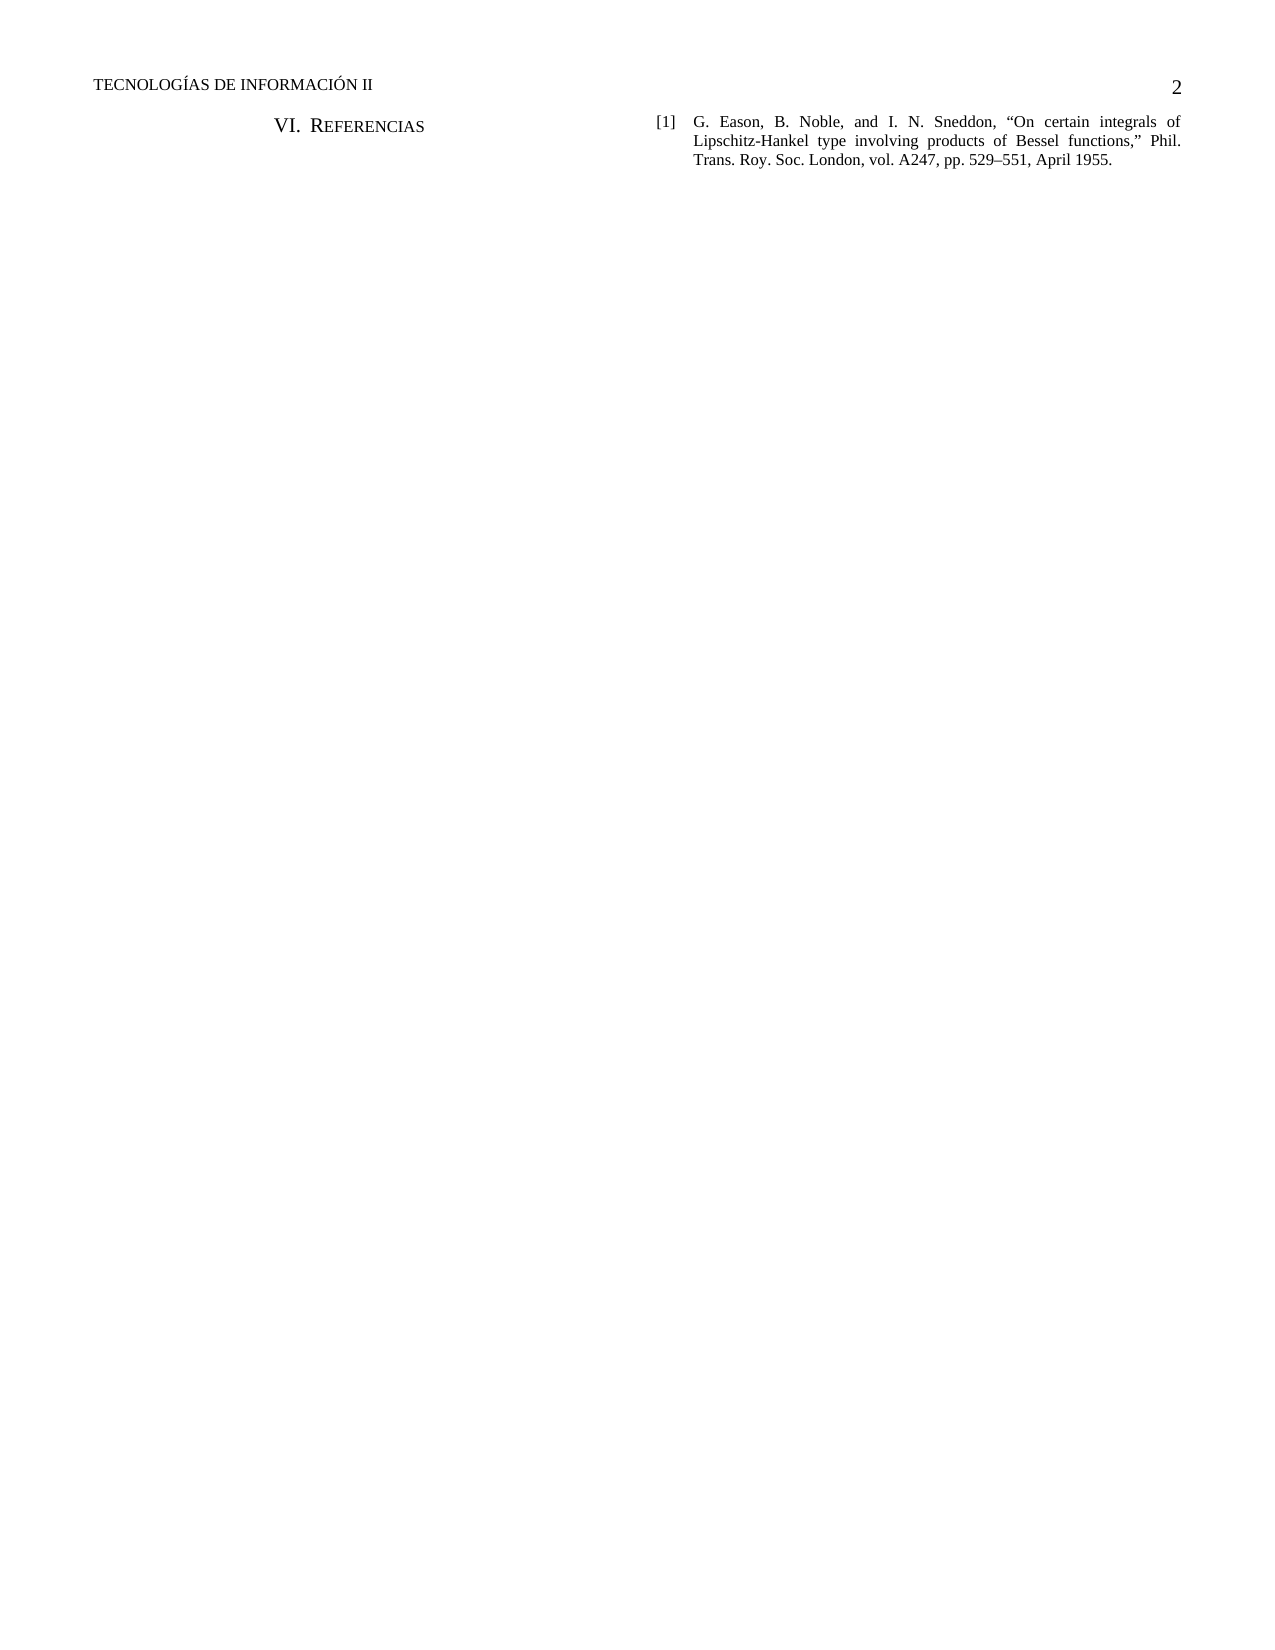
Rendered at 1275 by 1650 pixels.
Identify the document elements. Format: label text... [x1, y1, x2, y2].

text G. Eason, B. Noble, and I. N. Sneddon, “On certain integrals of Lipschitz-Hankel type involving products of Bessel functions,” Phil. Trans. Roy. Soc. London, vol. A247, pp. 529–551, April 1955. [656, 112, 1182, 169]
subtitle Referencias [93, 112, 619, 137]
